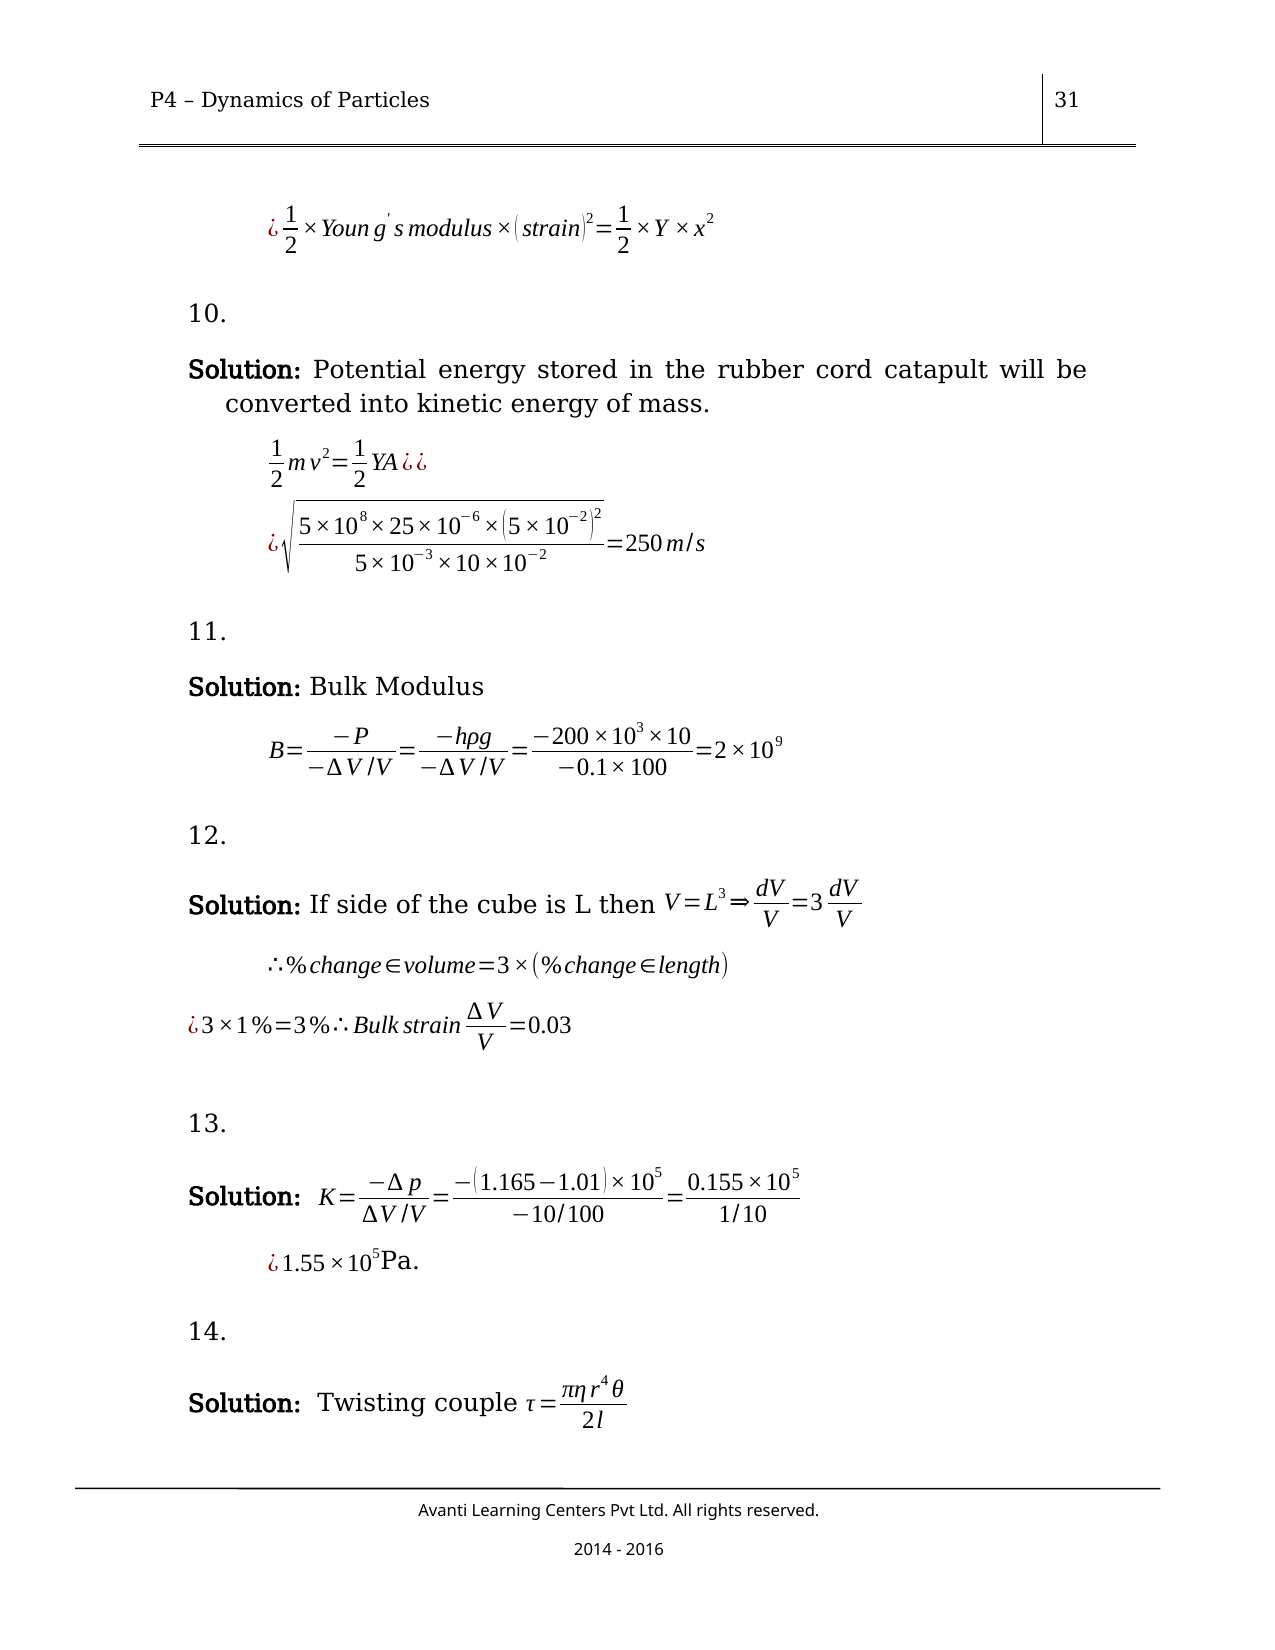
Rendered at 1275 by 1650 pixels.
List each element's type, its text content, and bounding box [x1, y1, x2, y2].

list Pa. [267, 1244, 1088, 1277]
text Solution: Bulk Modulus [187, 671, 1088, 701]
text Solution: If side of the cube is L then [187, 874, 1088, 933]
text Solution: Potential energy stored in the rubber cord catapult will be converted into kinetic energy of mass. [187, 353, 1088, 418]
text Solution: [187, 1163, 1088, 1227]
text Solution: Twisting couple [187, 1371, 1088, 1433]
